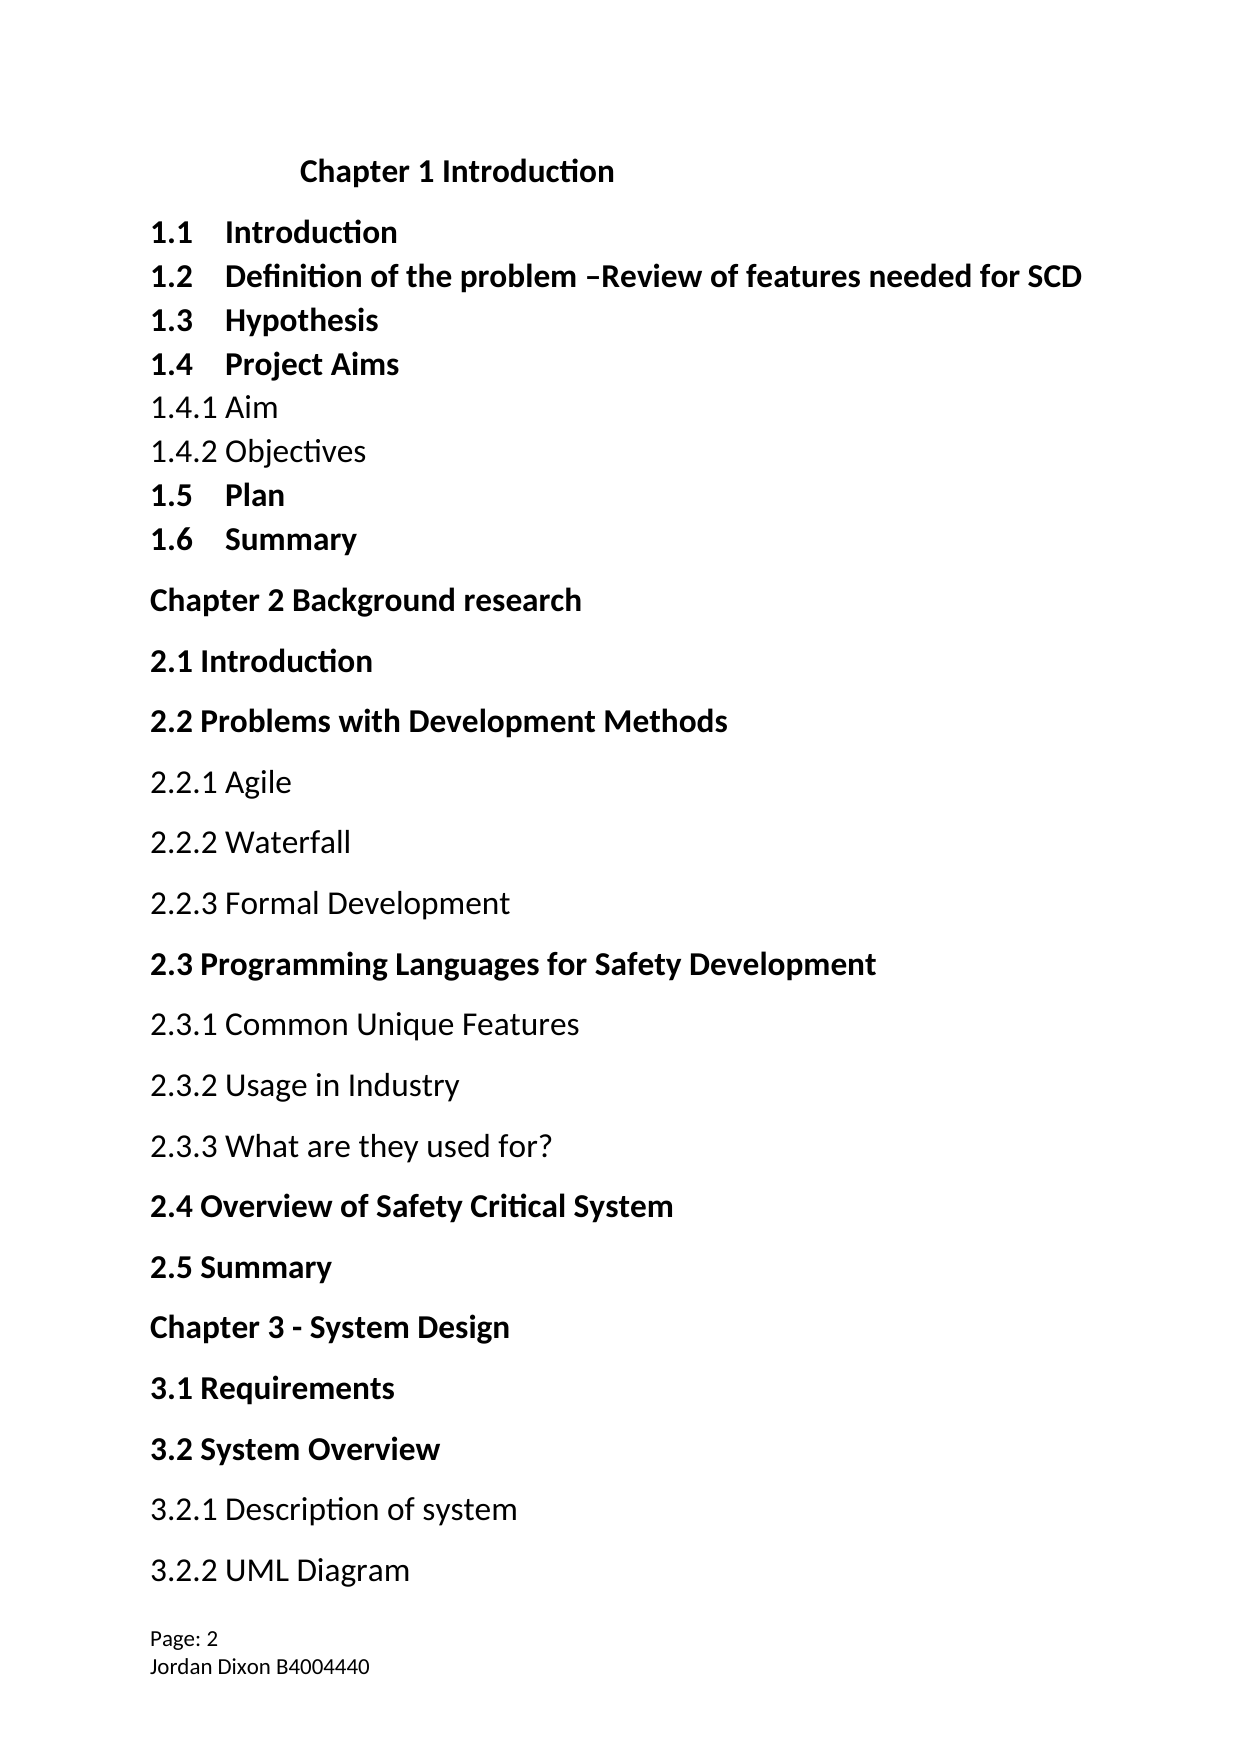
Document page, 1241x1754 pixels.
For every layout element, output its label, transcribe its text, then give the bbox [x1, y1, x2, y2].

list Plan [150, 474, 1090, 515]
text 2.3 Programming Languages for Safety Development [150, 943, 1090, 983]
text 2.3.2 Usage in Industry [150, 1064, 1090, 1105]
text 3.1 Requirements [150, 1367, 1090, 1408]
text Chapter 1 Introduction [225, 150, 1090, 191]
text 2.2.2 Waterfall [150, 821, 1090, 862]
text 3.2.1 Description of system [150, 1488, 1090, 1529]
text 2.4 Overview of Safety Critical System [150, 1185, 1090, 1226]
list Project Aims [150, 342, 1090, 383]
text 2.1 Introduction [150, 639, 1090, 680]
list Introduction [150, 211, 1090, 251]
list Summary [150, 518, 1090, 559]
text 3.2.2 UML Diagram [150, 1549, 1090, 1590]
text 2.2 Problems with Development Methods [150, 700, 1090, 741]
list Hypothesis [150, 298, 1090, 339]
text Chapter 2 Background research [150, 579, 1090, 620]
text 2.5 Summary [150, 1246, 1090, 1287]
text 2.2.1 Agile [150, 761, 1090, 802]
list Aim [150, 386, 1090, 427]
text 2.2.3 Formal Development [150, 882, 1090, 923]
list Objectives [150, 430, 1090, 471]
text 3.2 System Overview [150, 1428, 1090, 1468]
text 2.3.1 Common Unique Features [150, 1003, 1090, 1044]
list Definition of the problem –Review of features needed for SCD [150, 254, 1090, 295]
text 2.3.3 What are they used for? [150, 1124, 1090, 1165]
text Chapter 3 - System Design [150, 1306, 1090, 1347]
